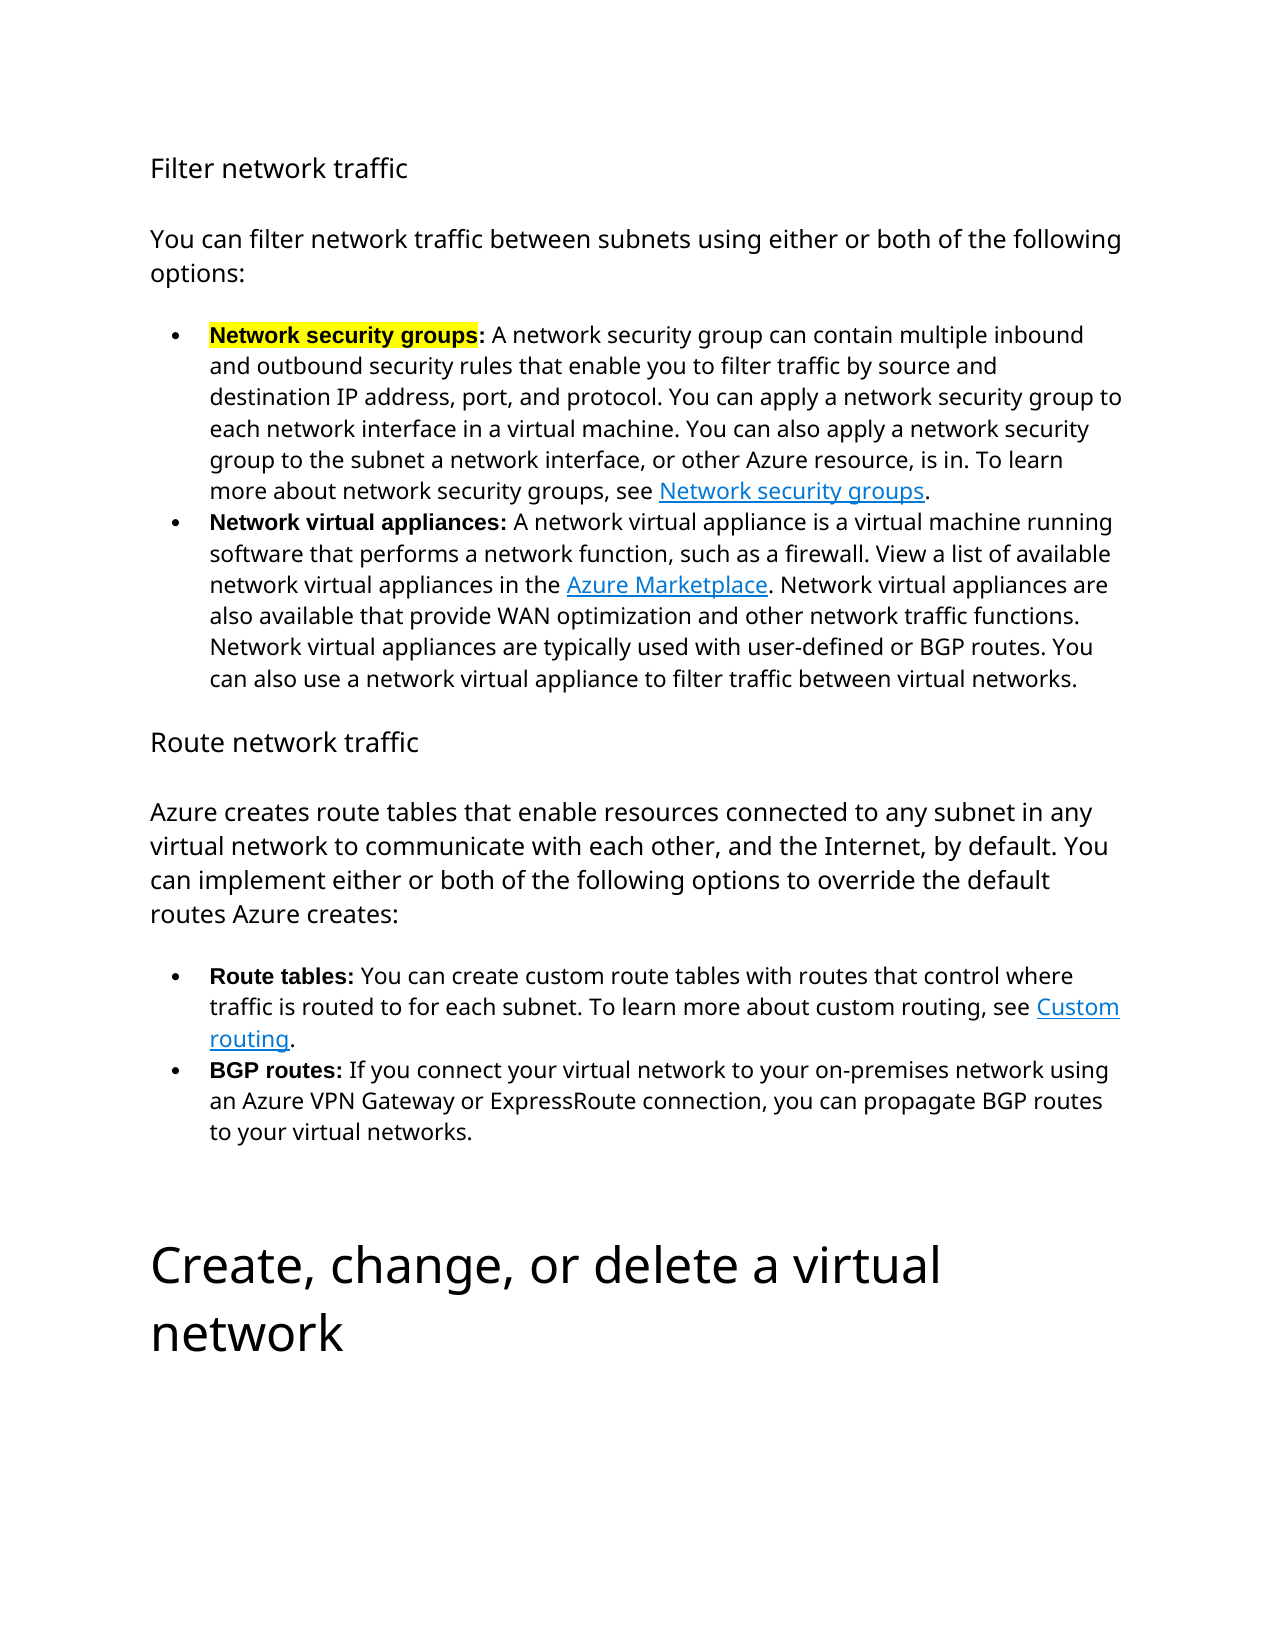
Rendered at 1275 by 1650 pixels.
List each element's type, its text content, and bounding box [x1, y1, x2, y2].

list BGP routes: If you connect your virtual network to your on-premises network using an Azure VPN Gateway or ExpressRoute connection, you can propagate BGP routes to your virtual networks. [172, 1054, 1125, 1147]
list Route tables: You can create custom route tables with routes that control where traffic is routed to for each subnet. To learn more about custom routing, see Custom routing. [172, 960, 1125, 1054]
text You can filter network traffic between subnets using either or both of the following options: [150, 222, 1125, 290]
list Network security groups: A network security group can contain multiple inbound and outbound security rules that enable you to filter traffic by source and destination IP address, port, and protocol. You can apply a network security group to each network interface in a virtual machine. You can also apply a network security group to the subnet a network interface, or other Azure resource, is in. To learn more about network security groups, see Network security groups. [172, 319, 1125, 506]
text Azure creates route tables that enable resources connected to any subnet in any virtual network to communicate with each other, and the Internet, by default. You can implement either or both of the following options to override the default routes Azure creates: [150, 794, 1125, 931]
subtitle Filter network traffic [150, 150, 1125, 187]
list Network virtual appliances: A network virtual appliance is a virtual machine running software that performs a network function, such as a firewall. View a list of available network virtual appliances in the Azure Marketplace. Network virtual appliances are also available that provide WAN optimization and other network traffic functions. Network virtual appliances are typically used with user-defined or BGP routes. You can also use a network virtual appliance to filter traffic between virtual networks. [172, 506, 1125, 694]
subtitle Create, change, or delete a virtual network [150, 1230, 1125, 1366]
subtitle Route network traffic [150, 723, 1125, 760]
